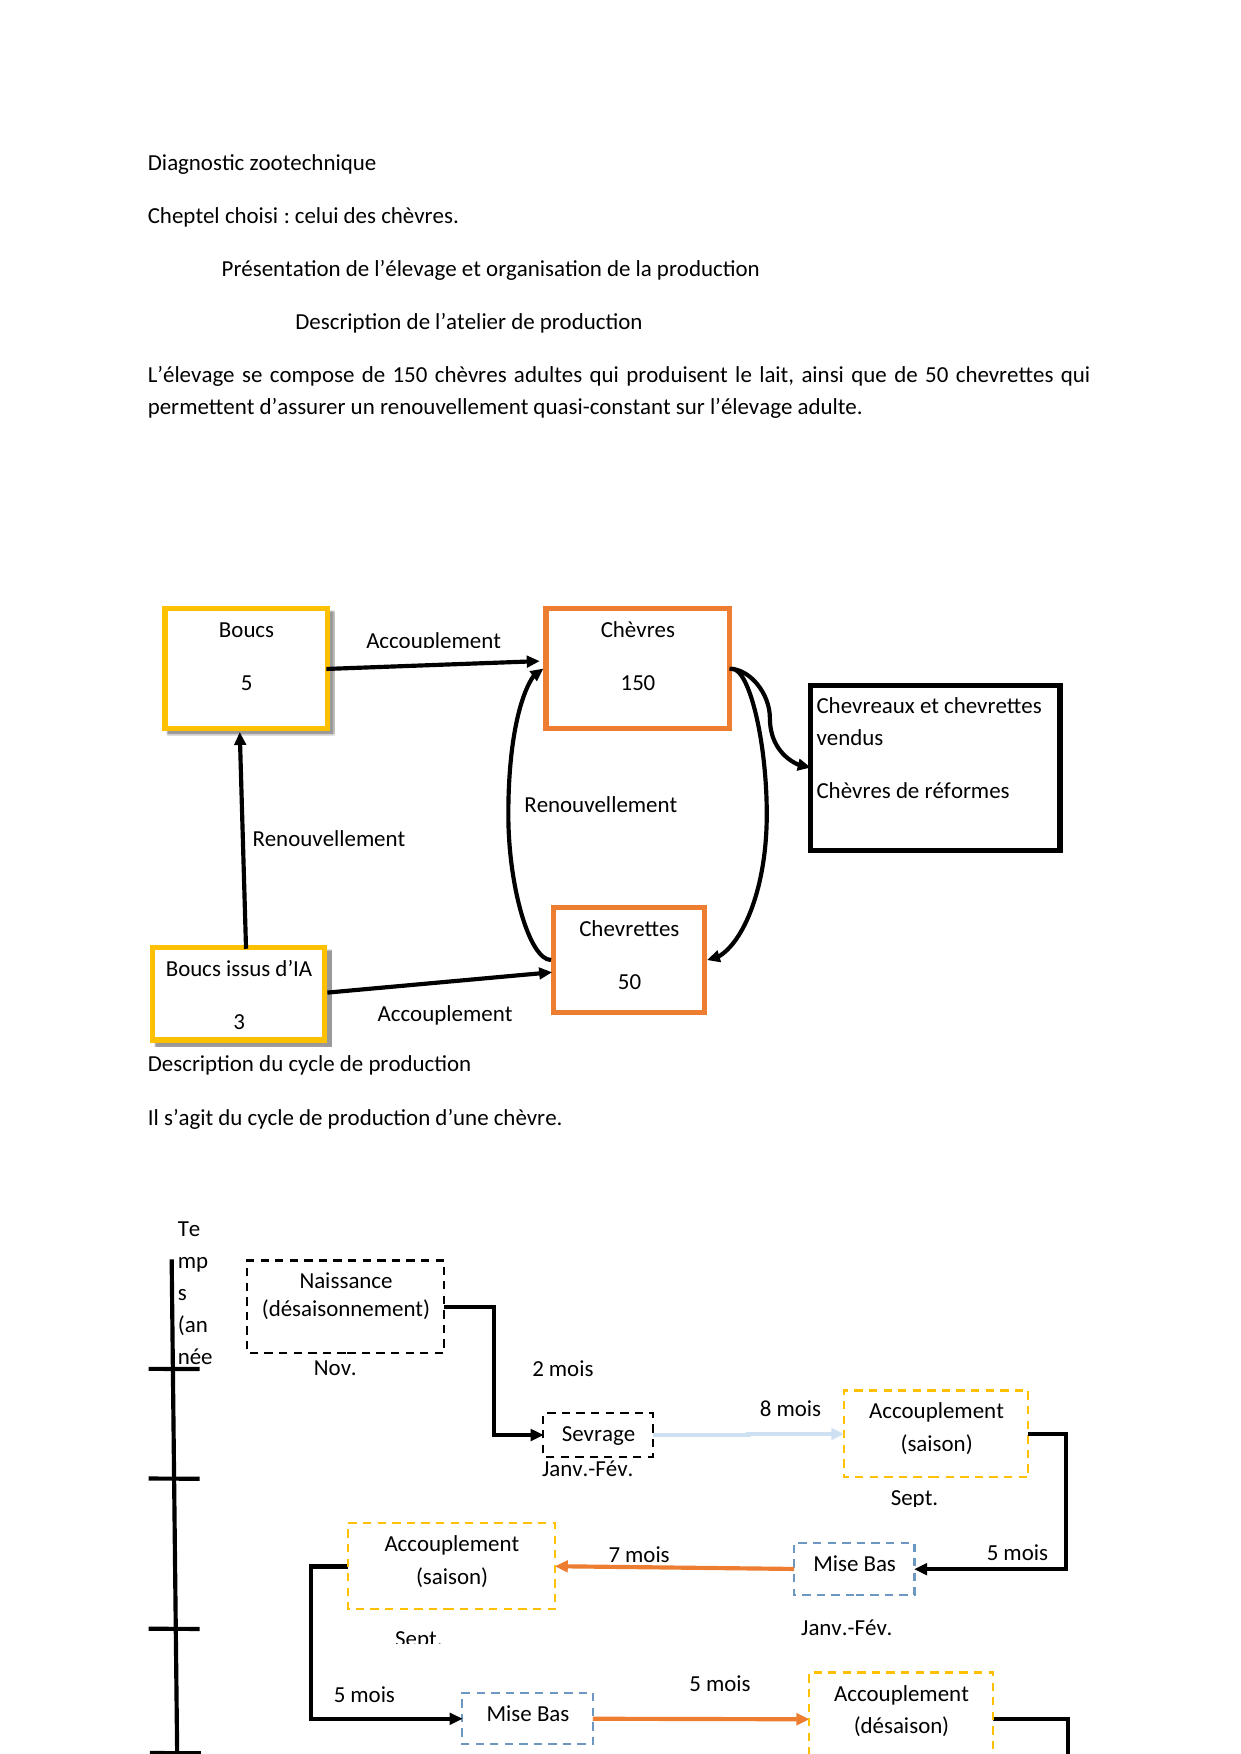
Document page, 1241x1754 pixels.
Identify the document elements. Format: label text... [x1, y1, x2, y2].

text Présentation de l’élevage et organisation de la production [148, 254, 1093, 282]
text Description du cycle de production [148, 604, 1093, 1078]
text Description de l’atelier de production [148, 307, 1093, 335]
text L’élevage se compose de 150 chèvres adultes qui produisent le lait, ainsi que de 50 chevrettes qui permettent d’assurer un renouvellement quasi-constant sur l’élevage adulte. [148, 360, 1093, 420]
text Diagnostic zootechnique [148, 148, 1093, 176]
text Il s’agit du cycle de production d’une chèvre. [148, 1103, 1093, 1131]
text Cheptel choisi : celui des chèvres. [148, 201, 1093, 229]
